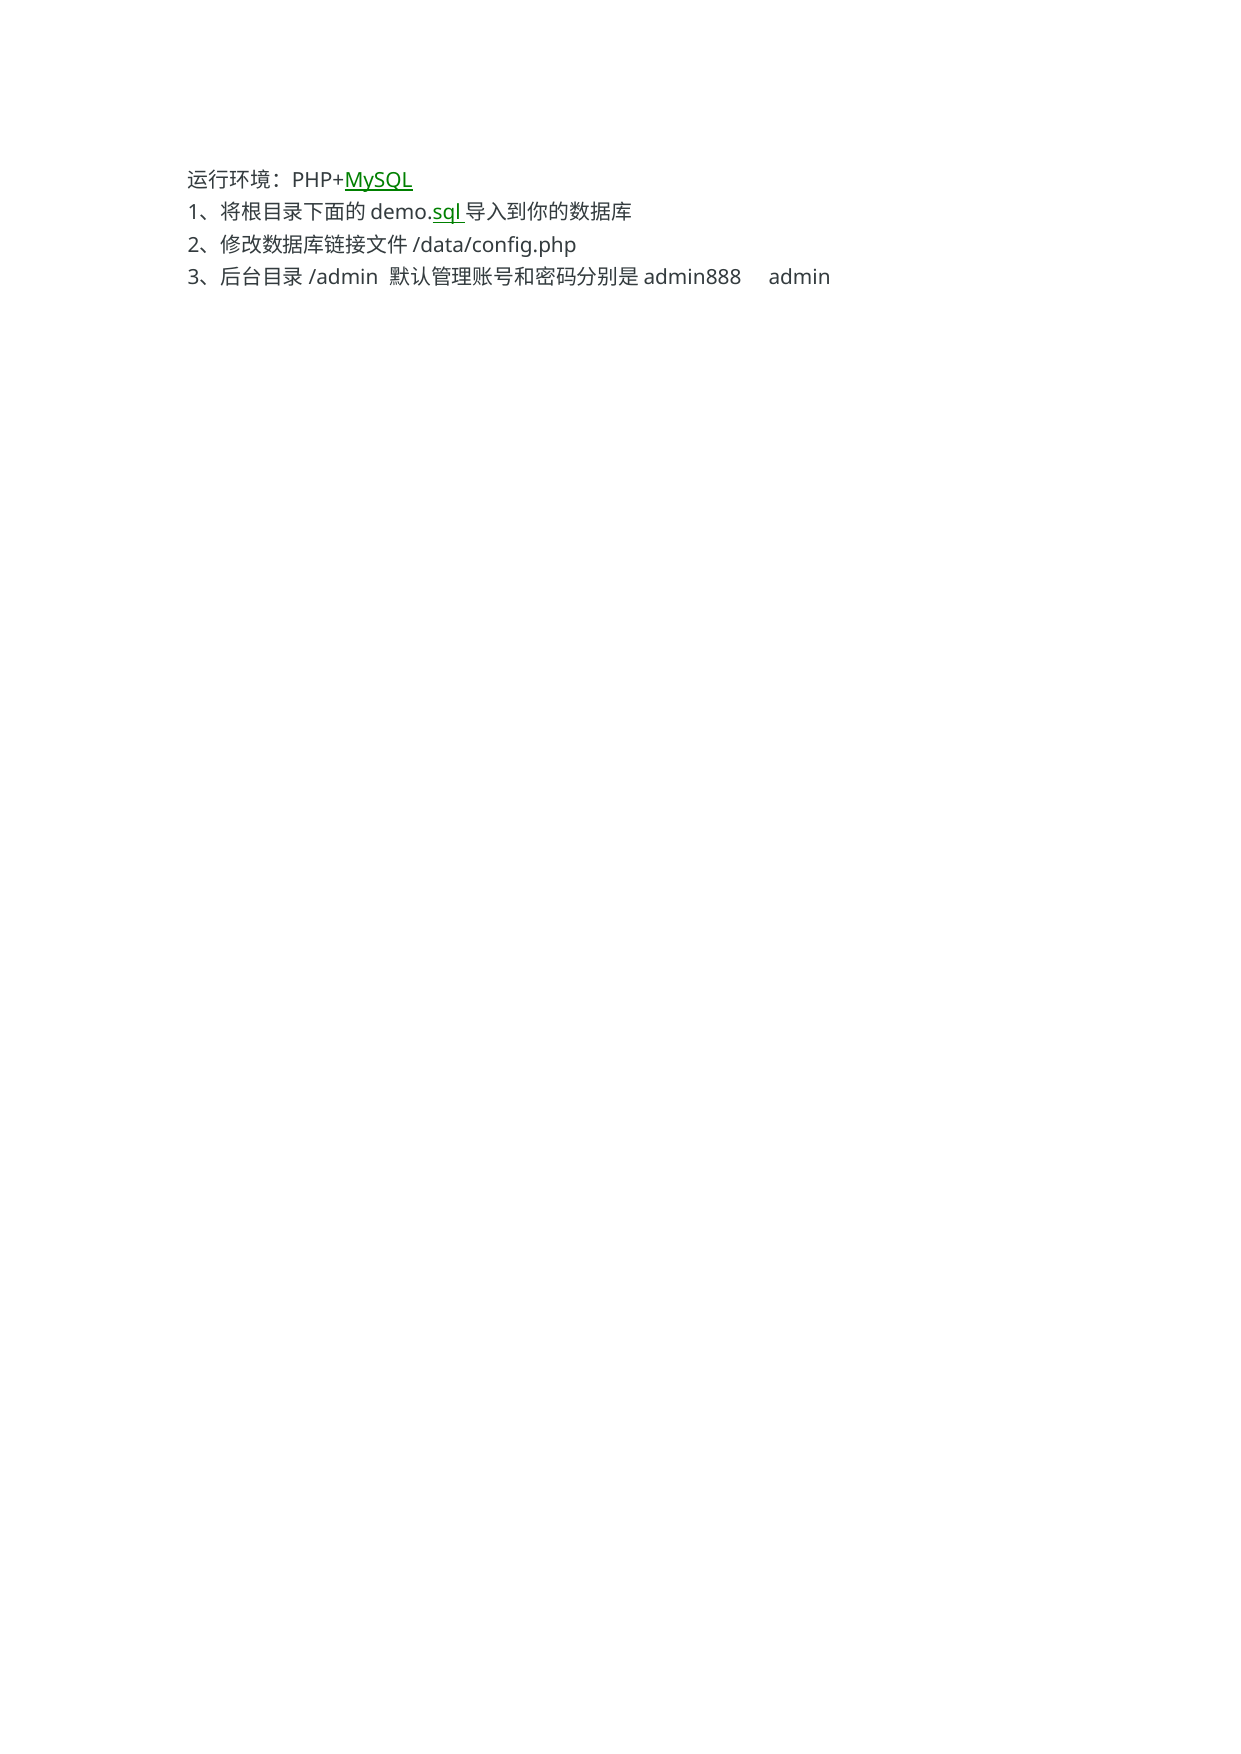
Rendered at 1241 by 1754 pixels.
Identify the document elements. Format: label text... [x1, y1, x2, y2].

text 1、将根目录下面的demo.sql导入到你的数据库 [187, 194, 1053, 227]
text 运行环境：PHP+MySQL [187, 162, 1053, 194]
text 3、后台目录 /admin 默认管理账号和密码分别是admin888 admin [187, 259, 1053, 292]
text 2、修改数据库链接文件 /data/config.php [187, 227, 1053, 259]
